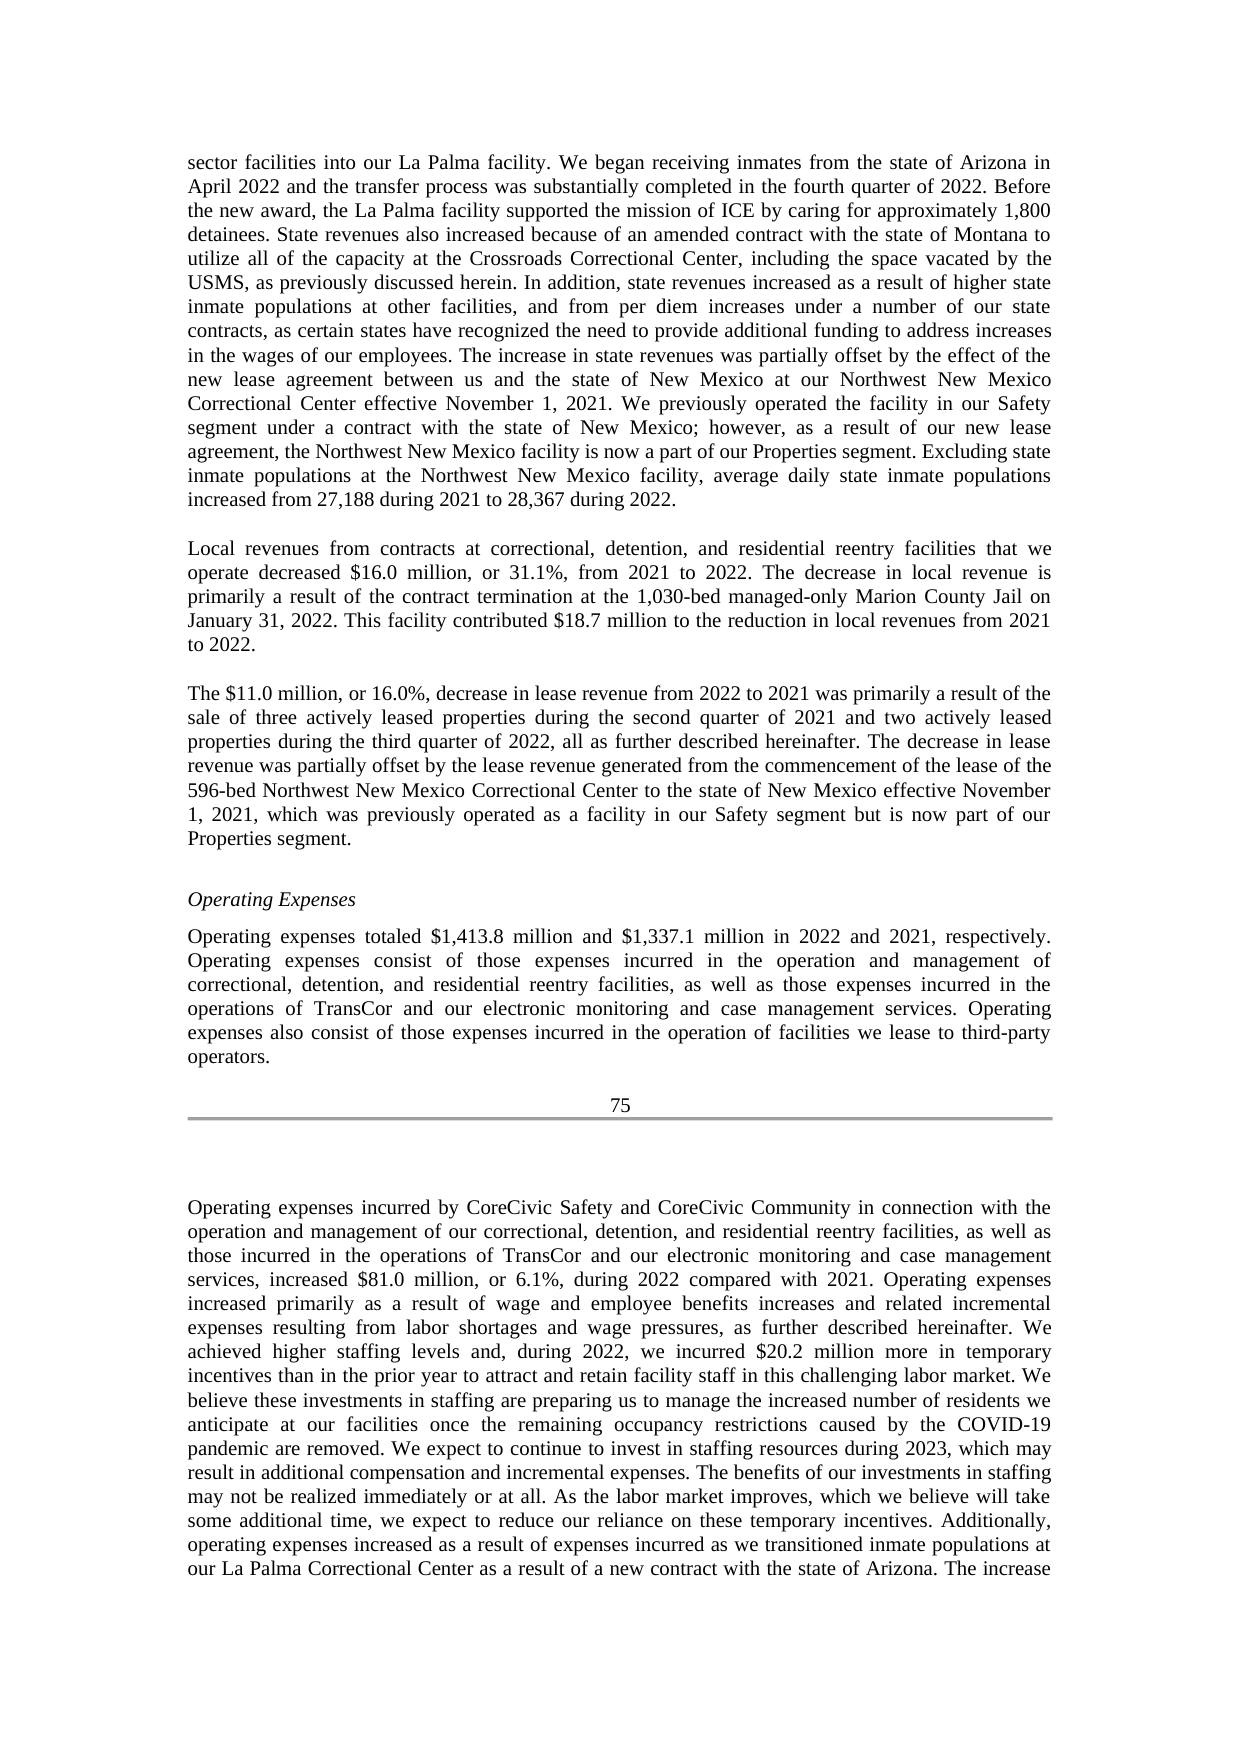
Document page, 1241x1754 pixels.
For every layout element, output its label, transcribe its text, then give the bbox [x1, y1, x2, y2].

text Operating Expenses [187, 887, 1053, 911]
text Operating expenses totaled $1,413.8 million and $1,337.1 million in 2022 and 2021, respectively. Operating expenses consist of those expenses incurred in the operation and management of correctional, detention, and residential reentry facilities, as well as those expenses incurred in the operations of TransCor and our electronic monitoring and case management services. Operating expenses also consist of those expenses incurred in the operation of facilities we lease to third-party operators. [187, 924, 1053, 1068]
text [187, 150, 1053, 511]
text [187, 1195, 1053, 1580]
text The $11.0 million, or 16.0%, decrease in lease revenue from 2022 to 2021 was primarily a result of the sale of three actively leased properties during the second quarter of 2021 and two actively leased properties during the third quarter of 2022, all as further described hereinafter. The decrease in lease revenue was partially offset by the lease revenue generated from the commencement of the lease of the 596-bed Northwest New Mexico Correctional Center to the state of New Mexico effective November 1, 2021, which was previously operated as a facility in our Safety segment but is now part of our Properties segment. [187, 681, 1053, 850]
text Local revenues from contracts at correctional, detention, and residential reentry facilities that we operate decreased $16.0 million, or 31.1%, from 2021 to 2022. The decrease in local revenue is primarily a result of the contract termination at the 1,030-bed managed-only Marion County Jail on January 31, 2022. This facility contributed $18.7 million to the reduction in local revenues from 2021 to 2022. [187, 536, 1053, 656]
text 75 [187, 1093, 1053, 1117]
